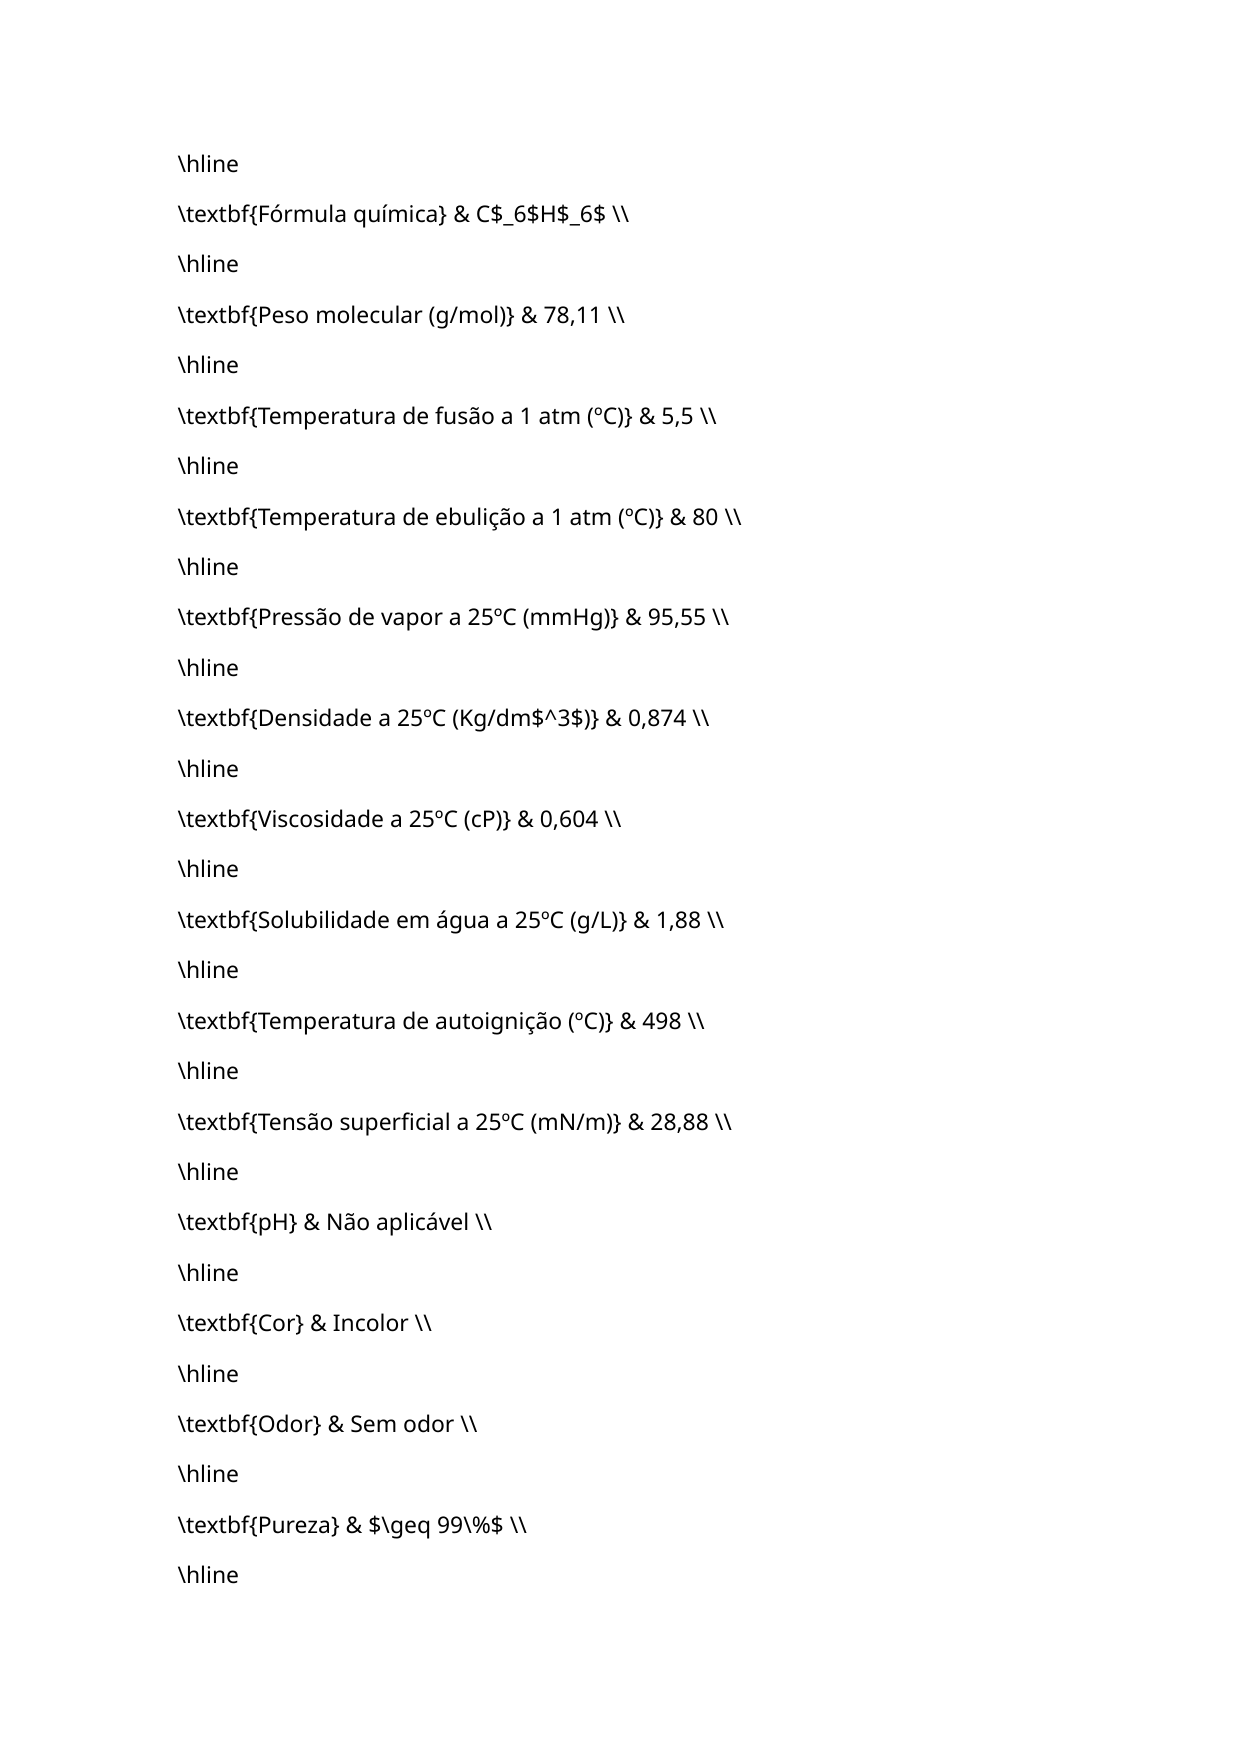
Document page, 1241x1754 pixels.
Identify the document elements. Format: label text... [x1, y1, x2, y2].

text \textbf{Temperatura de ebulição a 1 atm (ºC)} & 80 \\ [177, 501, 1063, 532]
text \hline [177, 853, 1063, 885]
text \hline [177, 1257, 1063, 1288]
text \textbf{Viscosidade a 25ºC (cP)} & 0,604 \\ [177, 803, 1063, 834]
text \hline [177, 1358, 1063, 1389]
text \textbf{Peso molecular (g/mol)} & 78,11 \\ [177, 299, 1063, 330]
text \textbf{Temperatura de autoignição (ºC)} & 498 \\ [177, 1005, 1063, 1036]
text \hline [177, 551, 1063, 582]
text \textbf{Tensão superficial a 25ºC (mN/m)} & 28,88 \\ [177, 1106, 1063, 1137]
text \textbf{Pressão de vapor a 25ºC (mmHg)} & 95,55 \\ [177, 601, 1063, 633]
text \hline [177, 248, 1063, 280]
text \hline [177, 148, 1063, 179]
text \textbf{Solubilidade em água a 25ºC (g/L)} & 1,88 \\ [177, 904, 1063, 935]
text \textbf{Cor} & Incolor \\ [177, 1307, 1063, 1338]
text \hline [177, 1156, 1063, 1187]
text \hline [177, 1559, 1063, 1591]
text \hline [177, 1458, 1063, 1490]
text \textbf{Fórmula química} & C$_6$H$_6$ \\ [177, 198, 1063, 229]
text \hline [177, 1055, 1063, 1086]
text \textbf{pH} & Não aplicável \\ [177, 1206, 1063, 1238]
text \textbf{Densidade a 25ºC (Kg/dm$^3$)} & 0,874 \\ [177, 702, 1063, 733]
text \hline [177, 450, 1063, 481]
text \textbf{Pureza} & $\geq 99\%$ \\ [177, 1509, 1063, 1540]
text \textbf{Temperatura de fusão a 1 atm (ºC)} & 5,5 \\ [177, 400, 1063, 431]
text \textbf{Odor} & Sem odor \\ [177, 1408, 1063, 1439]
text \hline [177, 753, 1063, 784]
text \hline [177, 349, 1063, 381]
text \hline [177, 954, 1063, 986]
text \hline [177, 652, 1063, 683]
